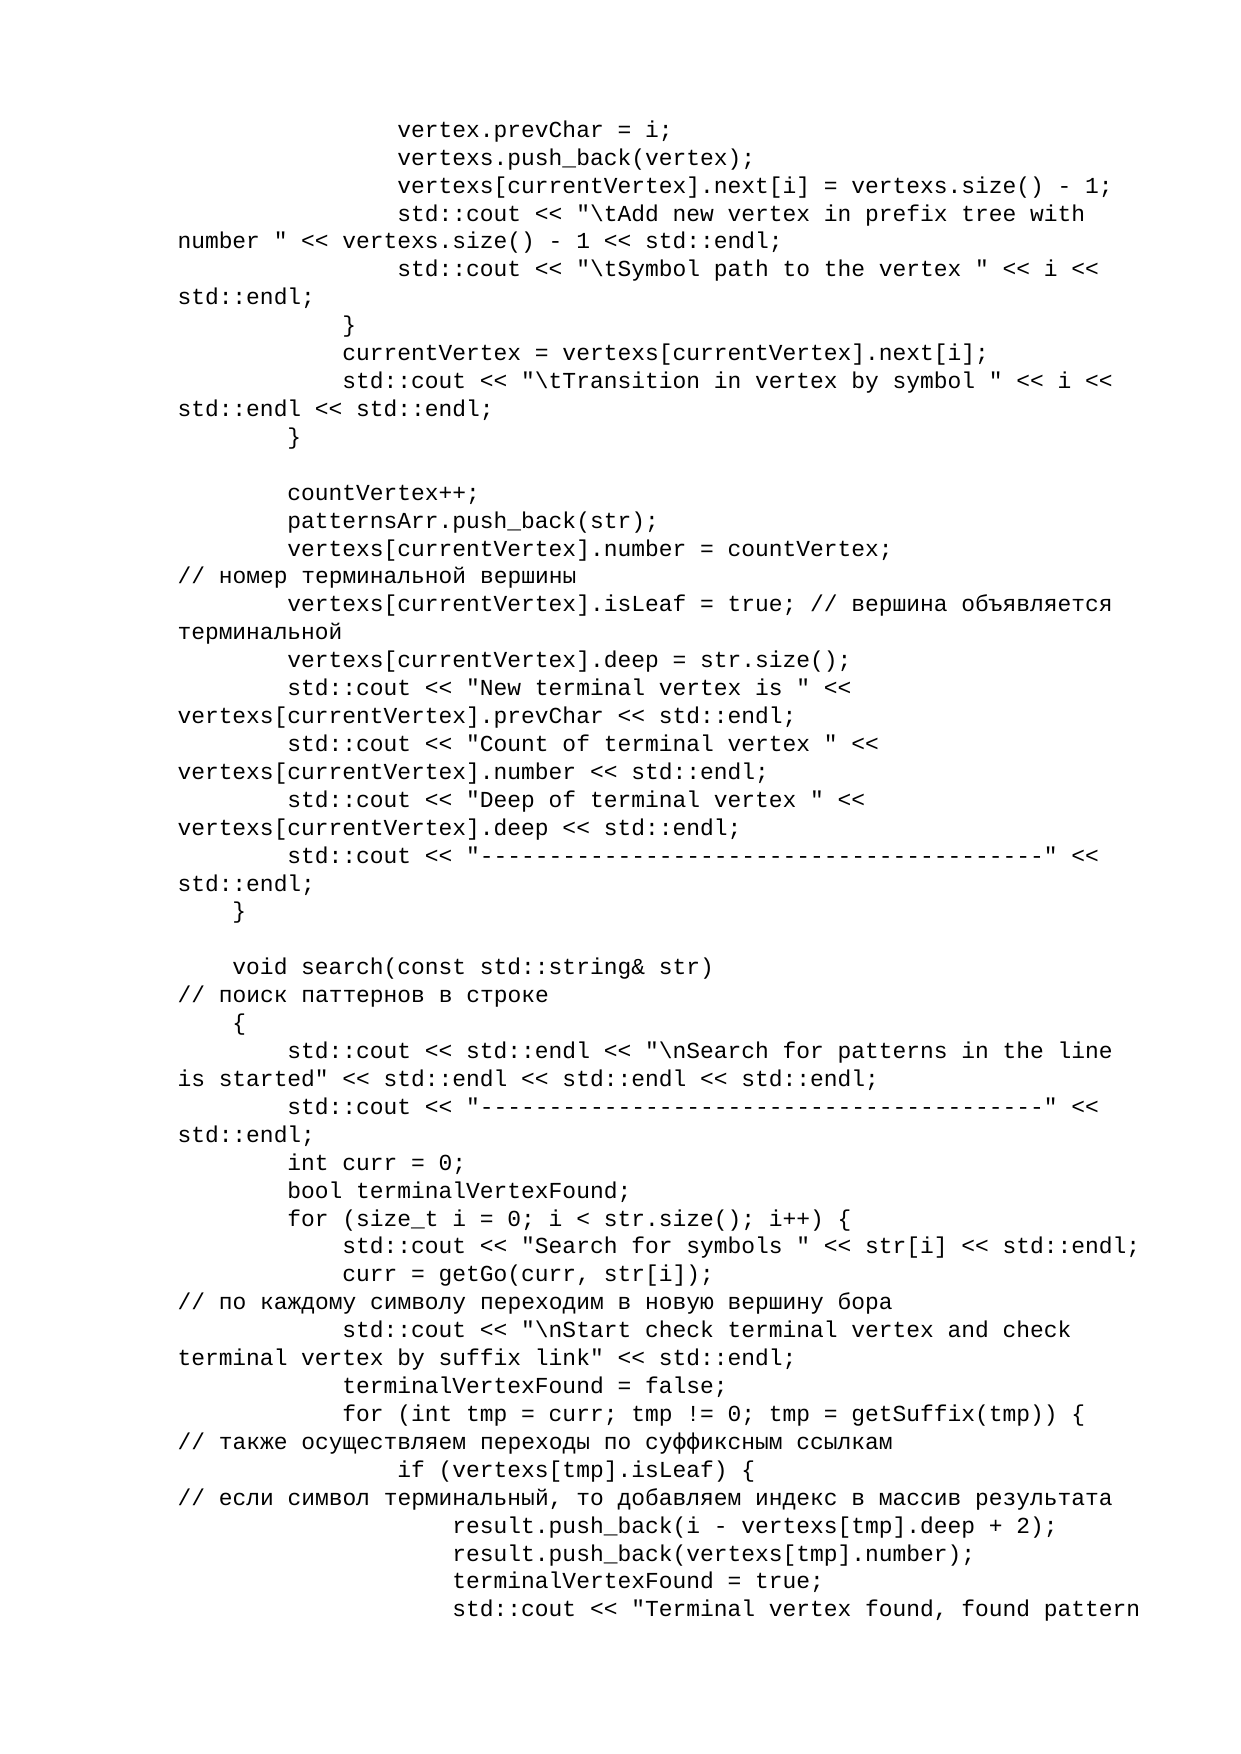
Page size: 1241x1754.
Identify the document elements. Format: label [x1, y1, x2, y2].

text [177, 118, 1152, 1624]
